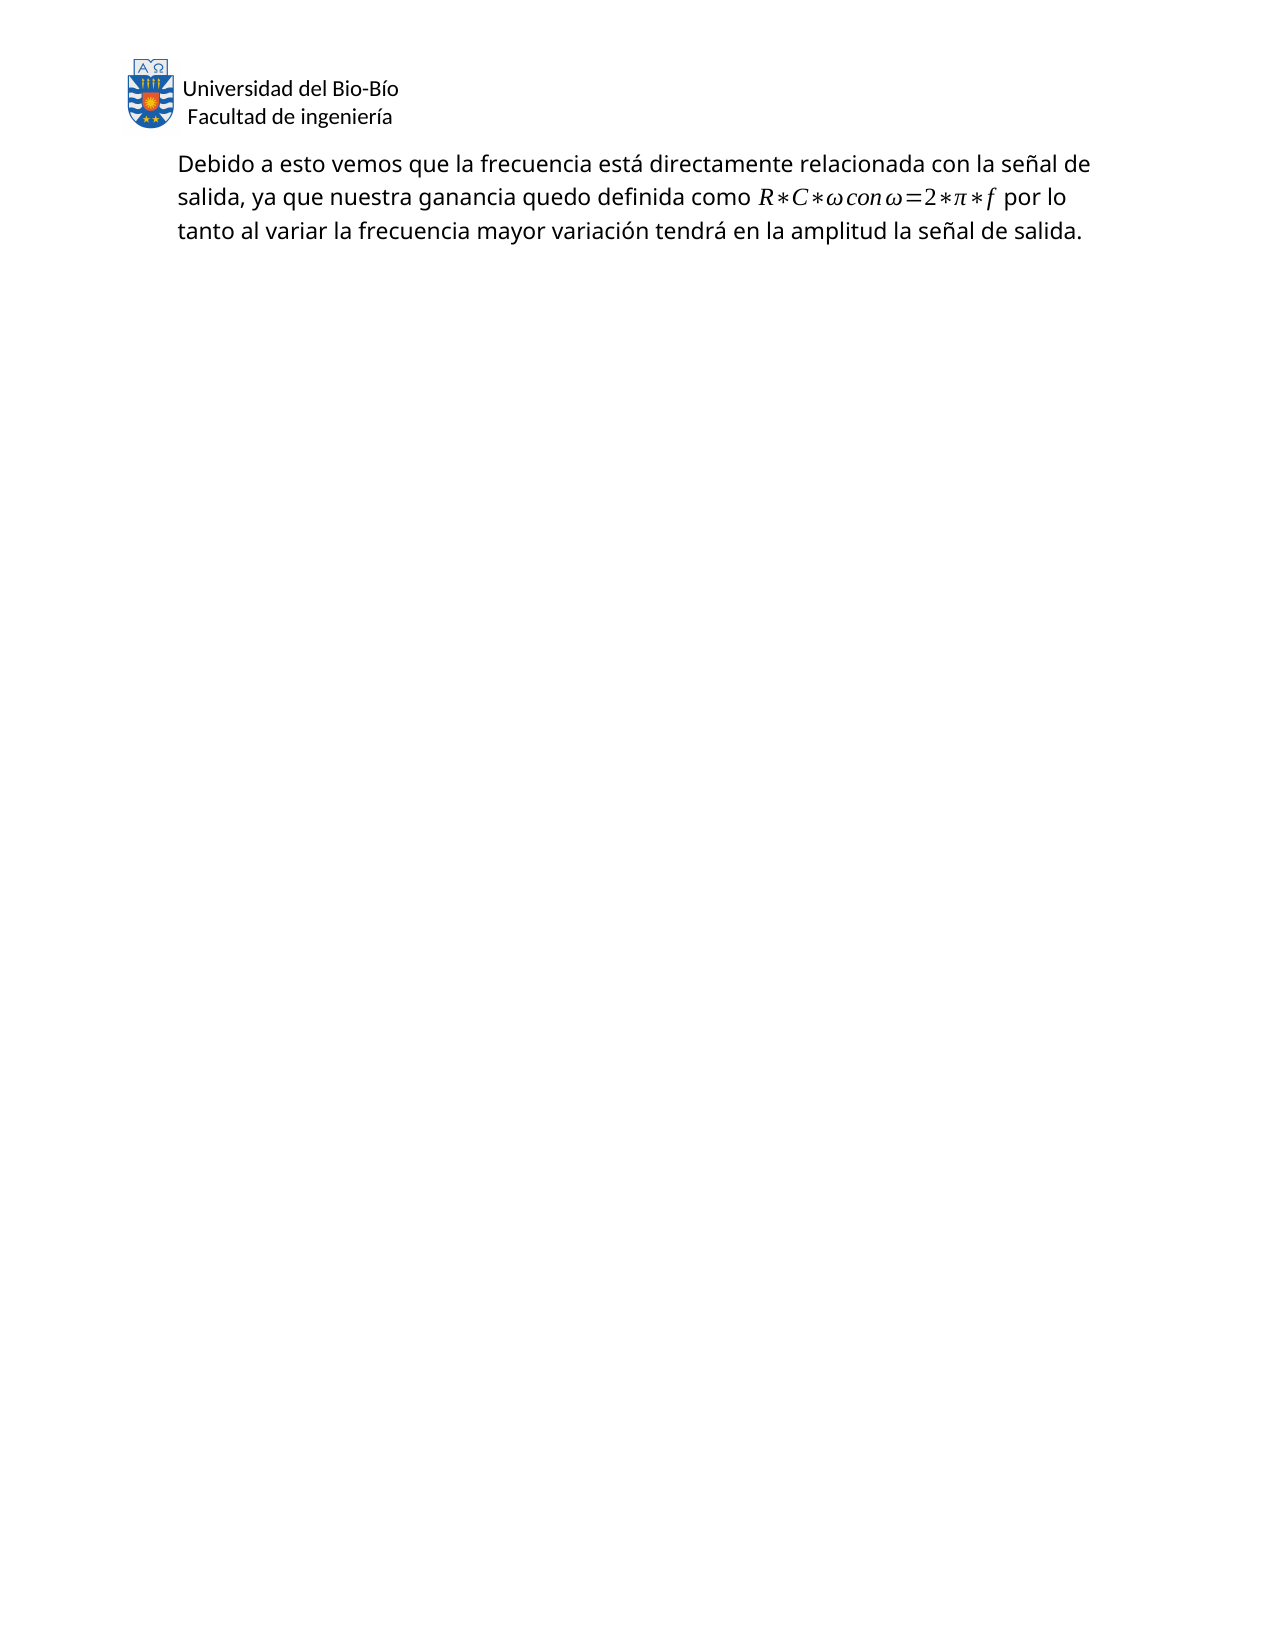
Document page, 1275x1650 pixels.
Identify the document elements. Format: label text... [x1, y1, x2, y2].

picture [122, 59, 182, 136]
text Debido a esto vemos que la frecuencia está directamente relacionada con la señal de salida, ya que nuestra ganancia quedo definida como por lo tanto al variar la frecuencia mayor variación tendrá en la amplitud la señal de salida. [177, 148, 1098, 246]
